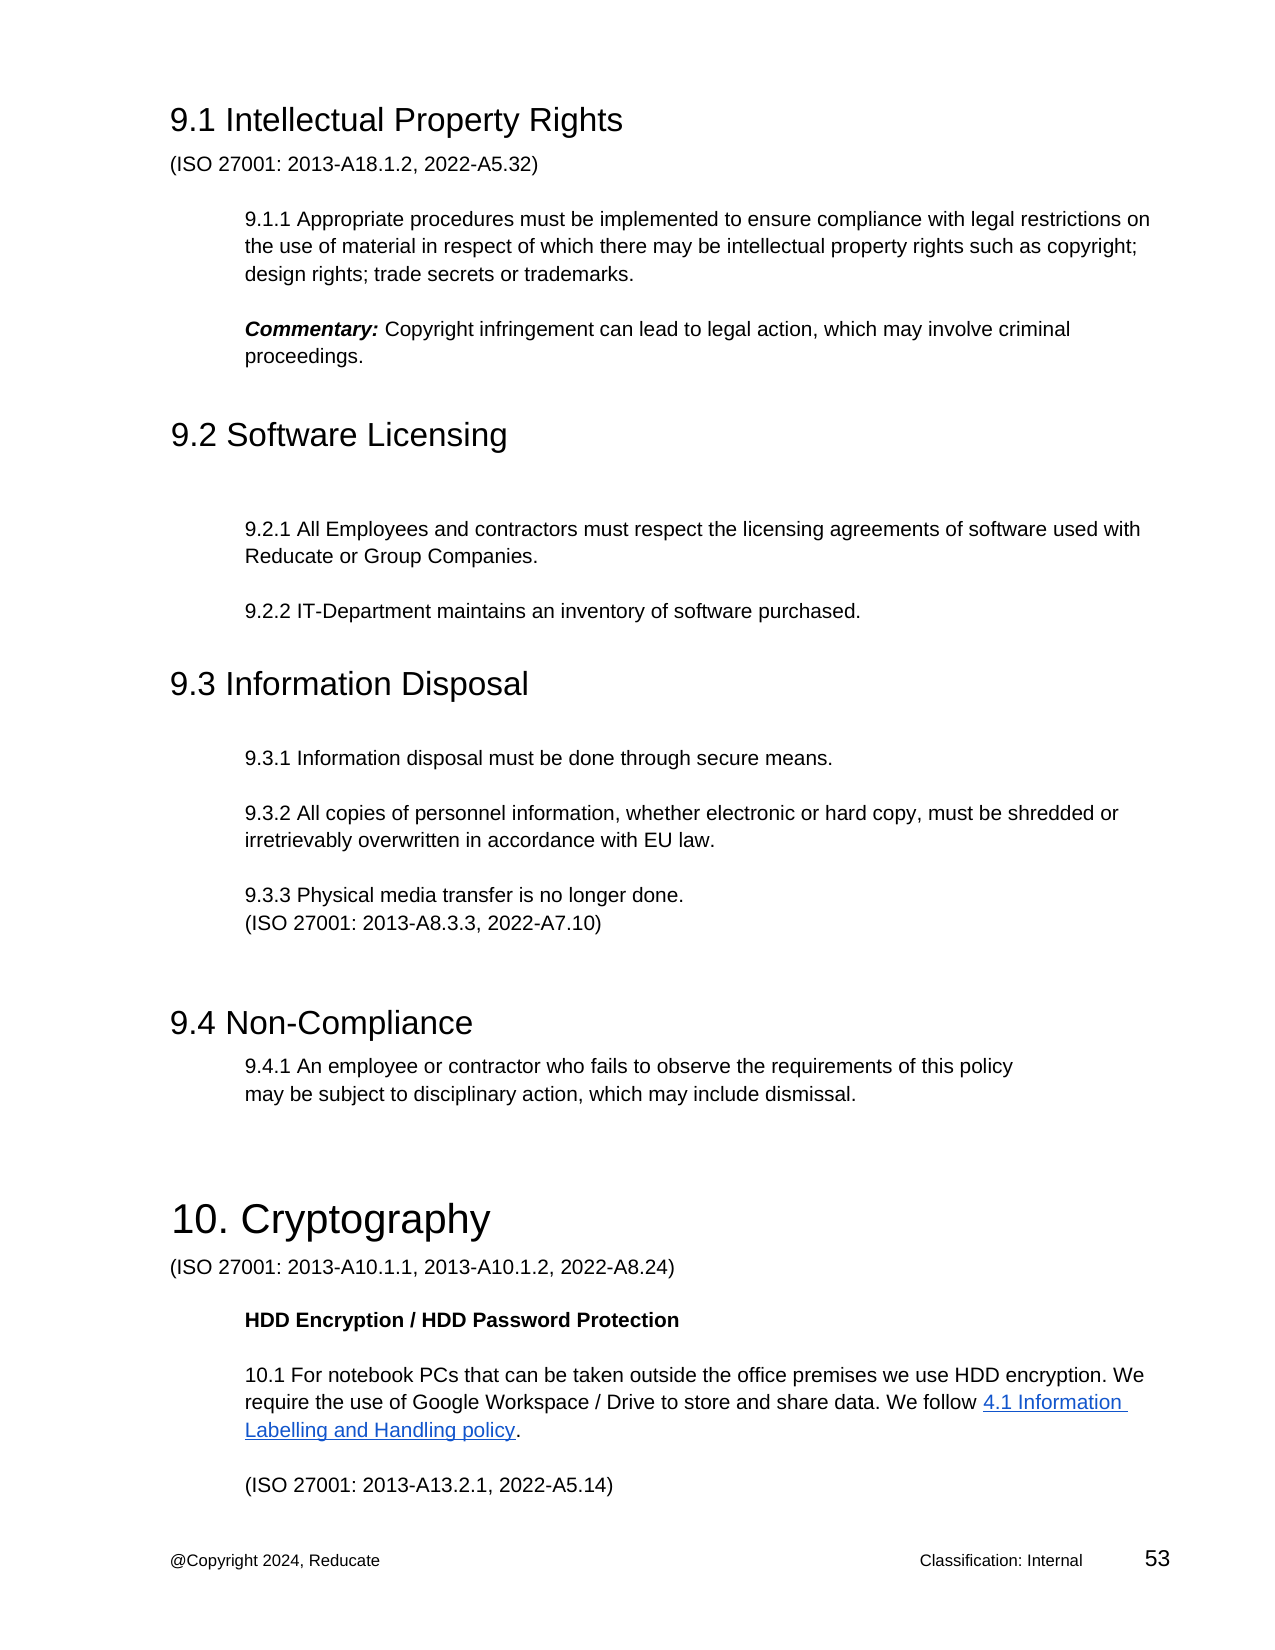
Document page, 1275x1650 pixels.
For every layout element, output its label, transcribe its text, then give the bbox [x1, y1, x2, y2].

text 9.3.2 All copies of personnel information, whether electronic or hard copy, must be shredded or irretrievably overwritten in accordance with EU law. [244, 801, 1184, 852]
text (ISO 27001: 2013-A10.1.1, 2013-A10.1.2, 2022-A8.24) [169, 1255, 1184, 1279]
text (ISO 27001: 2013-A13.2.1, 2022-A5.14) [169, 1473, 1184, 1497]
text 9.3.3 Physical media transfer is no longer done. [244, 883, 1184, 907]
text 10.1 For notebook PCs that can be taken outside the office premises we use HDD encryption. We require the use of Google Workspace / Drive to store and share data. We follow 4.1 Information Labelling and Handling policy. [244, 1363, 1184, 1442]
subtitle 9.3 Information Disposal [169, 664, 1184, 703]
text Commentary: Copyright infringement can lead to legal action, which may involve criminal proceedings. [244, 316, 1184, 368]
text HDD Encryption / HDD Password Protection [169, 1308, 1083, 1332]
text 9.2.1 All Employees and contractors must respect the licensing agreements of software used with Reducate or Group Companies. [244, 517, 1184, 568]
text (ISO 27001: 2013-A8.3.3, 2022-A7.10) [169, 911, 1184, 934]
text (ISO 27001: 2013-A18.1.2, 2022-A5.32) [169, 151, 1184, 175]
text 9.2.2 IT-Department maintains an inventory of software purchased. [244, 599, 1184, 623]
subtitle 9.1 Intellectual Property Rights [169, 100, 1184, 139]
text 9.4.1 An employee or contractor who fails to observe the requirements of this policy [169, 1054, 1184, 1078]
subtitle 10. Cryptography [171, 1194, 1184, 1242]
text may be subject to disciplinary action, which may include dismissal. [169, 1081, 1184, 1105]
text 9.3.1 Information disposal must be done through secure means. [244, 746, 1184, 769]
text 9.1.1 Appropriate procedures must be implemented to ensure compliance with legal restrictions on the use of material in respect of which there may be intellectual property rights such as copyright; design rights; trade secrets or trademarks. [244, 206, 1184, 285]
subtitle 9.4 Non-Compliance [169, 1003, 1184, 1041]
subtitle 9.2 Software Licensing [171, 415, 1040, 453]
